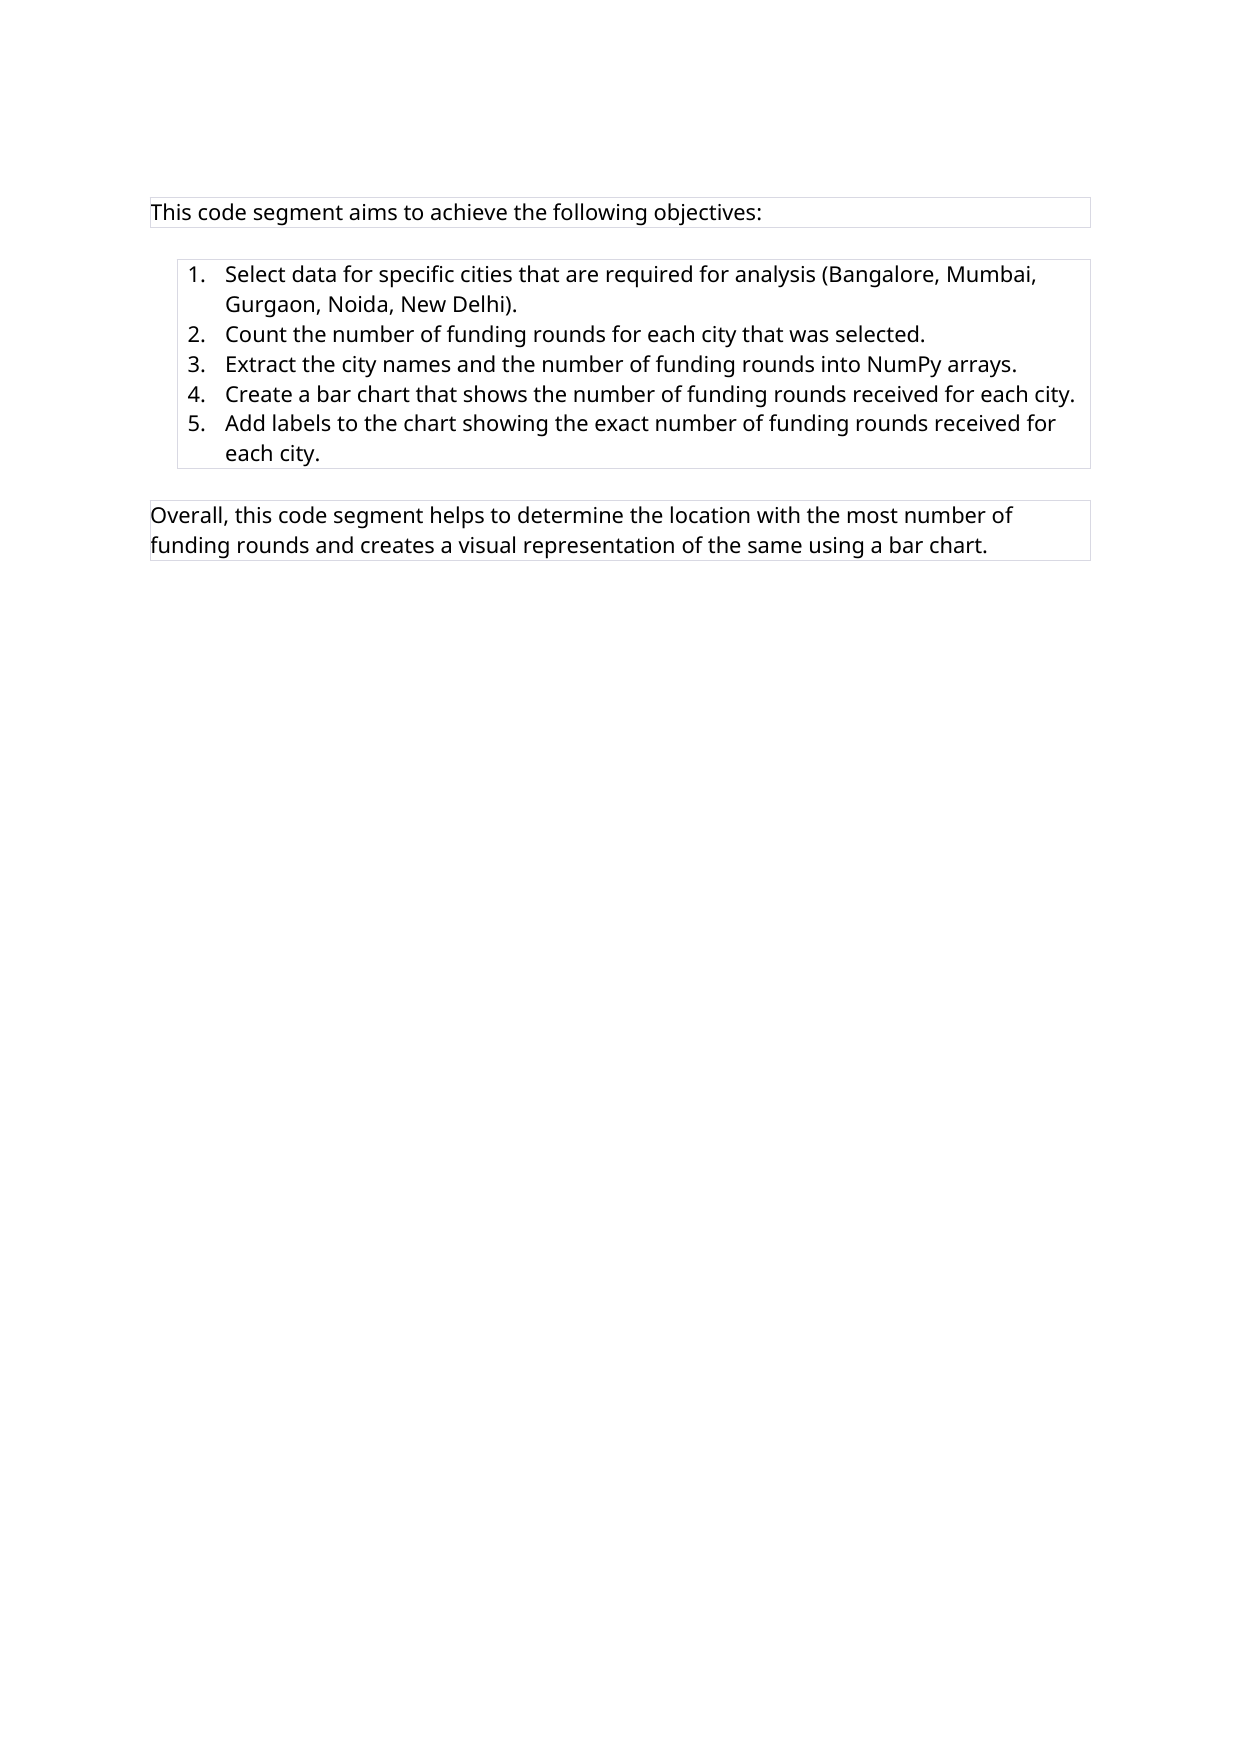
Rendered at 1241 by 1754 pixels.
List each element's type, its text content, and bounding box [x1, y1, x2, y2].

list Select data for specific cities that are required for analysis (Bangalore, Mumbai, Gurgaon, Noida, New Delhi). [178, 260, 1090, 318]
text Overall, this code segment helps to determine the location with the most number of funding rounds and creates a visual representation of the same using a bar chart. [151, 501, 1090, 560]
list Count the number of funding rounds for each city that was selected. [178, 318, 1090, 348]
list Create a bar chart that shows the number of funding rounds received for each city. [178, 378, 1090, 408]
list Add labels to the chart showing the exact number of funding rounds received for each city. [178, 408, 1090, 468]
list Extract the city names and the number of funding rounds into NumPy arrays. [178, 348, 1090, 378]
text This code segment aims to achieve the following objectives: [151, 198, 1090, 227]
